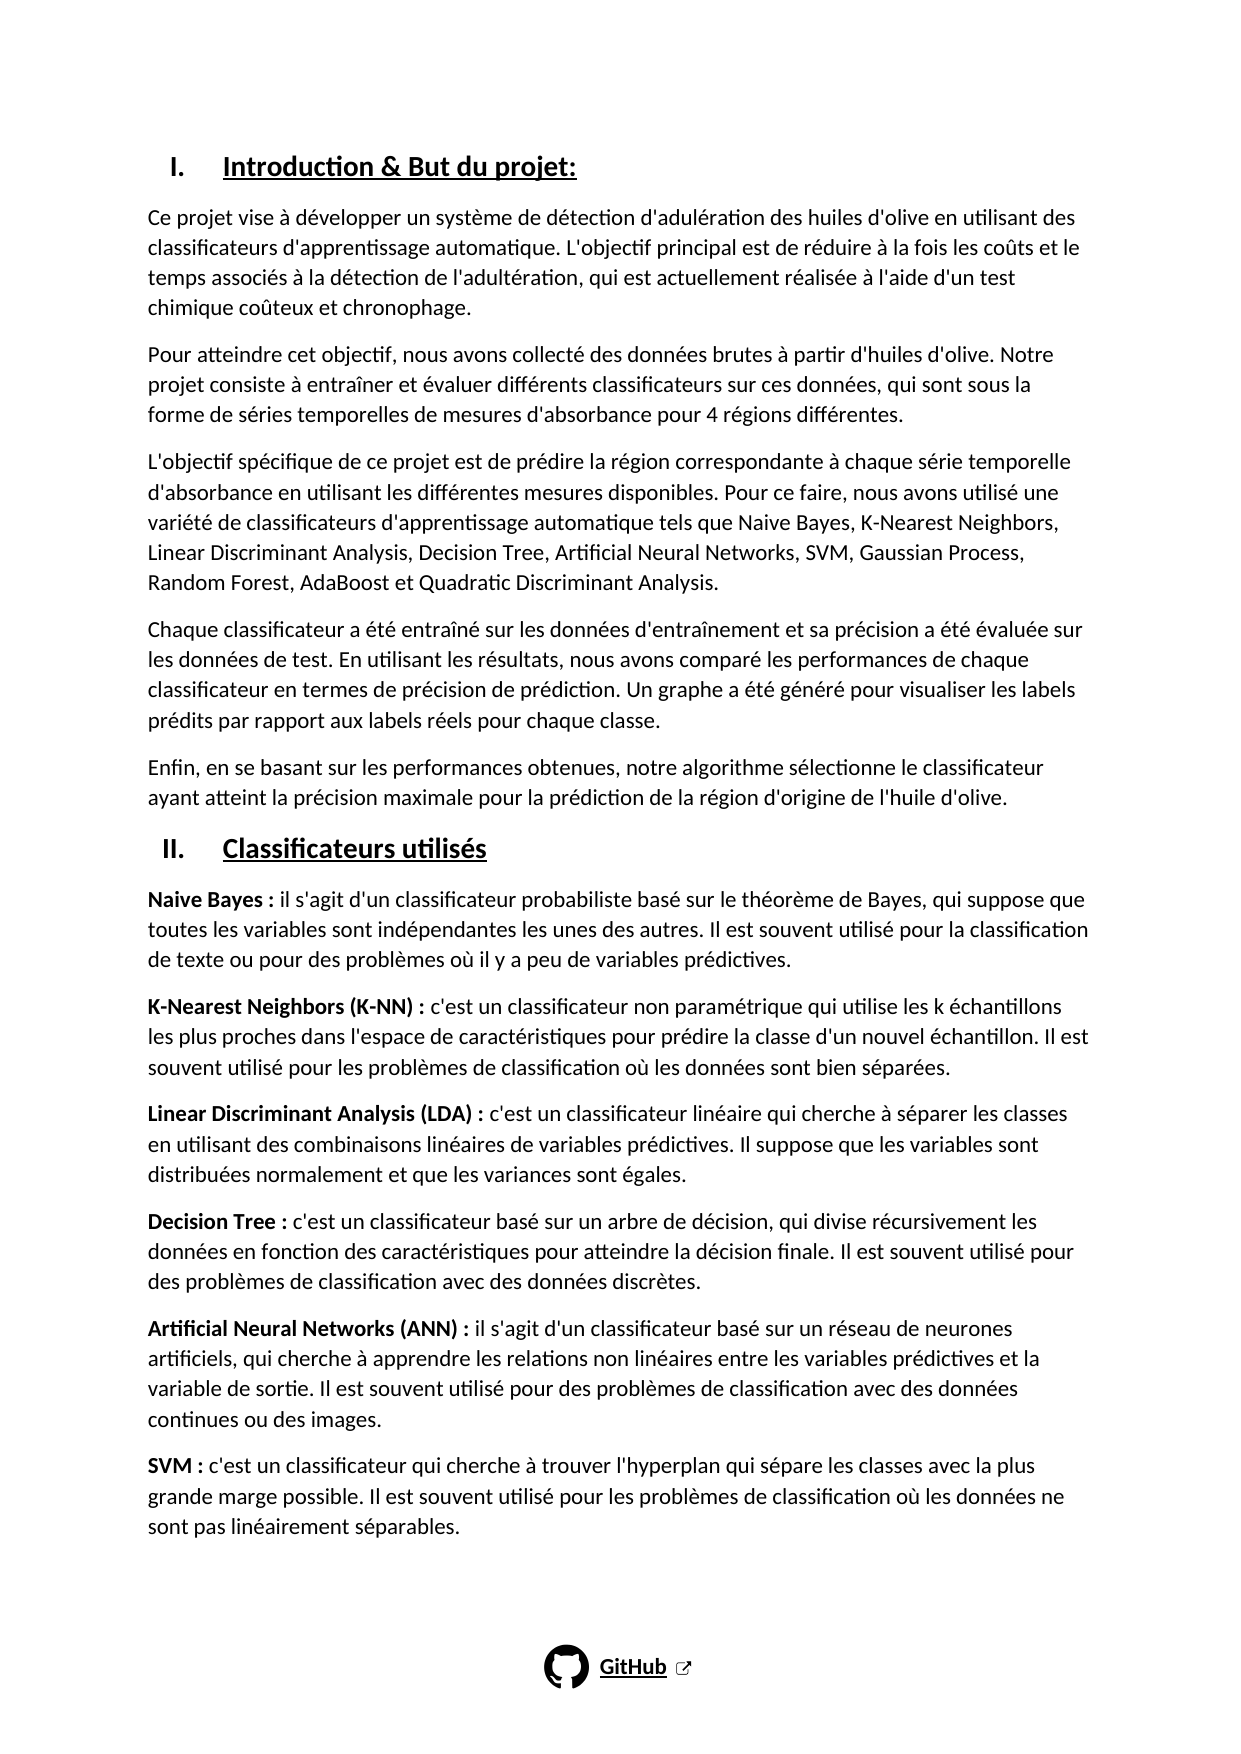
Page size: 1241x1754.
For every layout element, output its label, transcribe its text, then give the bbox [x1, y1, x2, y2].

text Enfin, en se basant sur les performances obtenues, notre algorithme sélectionne le classificateur ayant atteint la précision maximale pour la prédiction de la région d'origine de l'huile d'olive. [148, 753, 1093, 811]
text Chaque classificateur a été entraîné sur les données d'entraînement et sa précision a été évaluée sur les données de test. En utilisant les résultats, nous avons comparé les performances de chaque classificateur en termes de précision de prédiction. Un graphe a été généré pour visualiser les labels prédits par rapport aux labels réels pour chaque classe. [148, 615, 1093, 734]
list Introduction & But du projet: [185, 148, 1093, 183]
text Artificial Neural Networks (ANN) : il s'agit d'un classificateur basé sur un réseau de neurones artificiels, qui cherche à apprendre les relations non linéaires entre les variables prédictives et la variable de sortie. Il est souvent utilisé pour des problèmes de classification avec des données continues ou des images. [148, 1314, 1093, 1433]
text Pour atteindre cet objectif, nous avons collecté des données brutes à partir d'huiles d'olive. Notre projet consiste à entraîner et évaluer différents classificateurs sur ces données, qui sont sous la forme de séries temporelles de mesures d'absorbance pour 4 régions différentes. [148, 340, 1093, 429]
text Naive Bayes : il s'agit d'un classificateur probabiliste basé sur le théorème de Bayes, qui suppose que toutes les variables sont indépendantes les unes des autres. Il est souvent utilisé pour la classification de texte ou pour des problèmes où il y a peu de variables prédictives. [148, 885, 1093, 973]
text Decision Tree : c'est un classificateur basé sur un arbre de décision, qui divise récursivement les données en fonction des caractéristiques pour atteindre la décision finale. Il est souvent utilisé pour des problèmes de classification avec des données discrètes. [148, 1207, 1093, 1295]
list Classificateurs utilisés [185, 830, 1093, 865]
picture [676, 1660, 692, 1676]
text K-Nearest Neighbors (K-NN) : c'est un classificateur non paramétrique qui utilise les k échantillons les plus proches dans l'espace de caractéristiques pour prédire la classe d'un nouvel échantillon. Il est souvent utilisé pour les problèmes de classification où les données sont bien séparées. [148, 992, 1093, 1081]
text L'objectif spécifique de ce projet est de prédire la région correspondante à chaque série temporelle d'absorbance en utilisant les différentes mesures disponibles. Pour ce faire, nous avons utilisé une variété de classificateurs d'apprentissage automatique tels que Naive Bayes, K-Nearest Neighbors, Linear Discriminant Analysis, Decision Tree, Artificial Neural Networks, SVM, Gaussian Process, Random Forest, AdaBoost et Quadratic Discriminant Analysis. [148, 447, 1093, 596]
text SVM : c'est un classificateur qui cherche à trouver l'hyperplan qui sépare les classes avec la plus grande marge possible. Il est souvent utilisé pour les problèmes de classification où les données ne sont pas linéairement séparables. [148, 1452, 1093, 1540]
picture [543, 1644, 590, 1690]
text Linear Discriminant Analysis (LDA) : c'est un classificateur linéaire qui cherche à séparer les classes en utilisant des combinaisons linéaires de variables prédictives. Il suppose que les variables sont distribuées normalement et que les variances sont égales. [148, 1099, 1093, 1188]
text Ce projet vise à développer un système de détection d'adulération des huiles d'olive en utilisant des classificateurs d'apprentissage automatique. L'objectif principal est de réduire à la fois les coûts et le temps associés à la détection de l'adultération, qui est actuellement réalisée à l'aide d'un test chimique coûteux et chronophage. [148, 203, 1093, 321]
